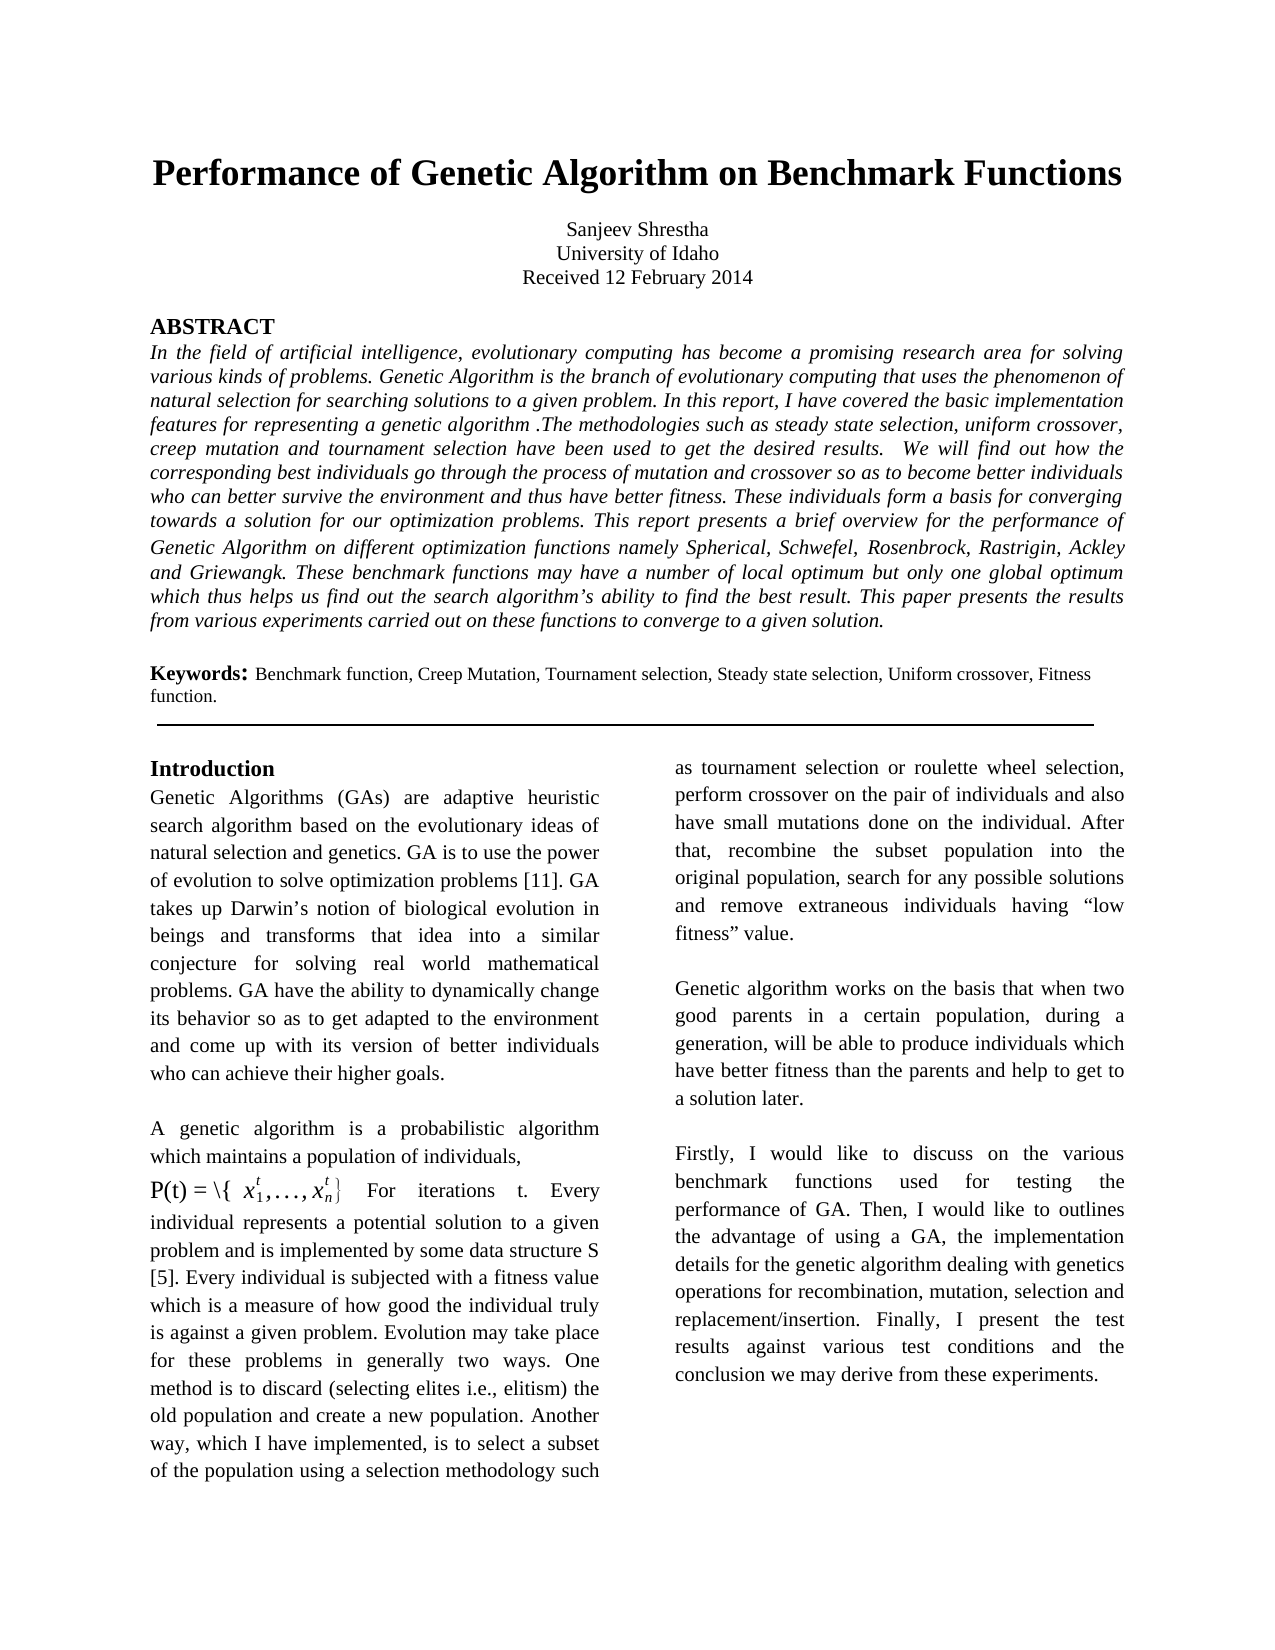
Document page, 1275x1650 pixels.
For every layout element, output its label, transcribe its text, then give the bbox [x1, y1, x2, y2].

text For iterations t. Every individual represents a potential solution to a given problem and is implemented by some data structure S [5]. Every individual is subjected with a fitness value which is a measure of how good the individual truly is against a given problem. Evolution may take place for these problems in generally two ways. One method is to discard (selecting elites i.e., elitism) the old population and create a new population. Another way, which I have implemented, is to select a subset of the population using a selection methodology such as tournament selection or roulette wheel selection, perform crossover on the pair of individuals and also have small mutations done on the individual. After that, recombine the subset population into the original population, search for any possible solutions and remove extraneous individuals having “low fitness” value. [675, 755, 1125, 944]
text ABSTRACT [150, 313, 1125, 340]
text Introduction [150, 755, 600, 781]
text Sanjeev Shrestha [150, 217, 1125, 241]
text Genetic algorithm works on the basis that when two good parents in a certain population, during a generation, will be able to produce individuals which have better fitness than the parents and help to get to a solution later. [675, 976, 1125, 1110]
text Performance of Genetic Algorithm on Benchmark Functions [150, 150, 1125, 193]
text University of Idaho [150, 241, 1125, 265]
text Keywords: Benchmark function, Creep Mutation, Tournament selection, Steady state selection, Uniform crossover, Fitness function. [150, 657, 1125, 707]
text Genetic Algorithms (GAs) are adaptive heuristic search algorithm based on the evolutionary ideas of natural selection and genetics. GA is to use the power of evolution to solve optimization problems [11]. GA takes up Darwin’s notion of biological evolution in beings and transforms that idea into a similar conjecture for solving real world mathematical problems. GA have the ability to dynamically change its behavior so as to get adapted to the environment and come up with its version of better individuals who can achieve their higher goals. [150, 785, 600, 1085]
text In the field of artificial intelligence, evolutionary computing has become a promising research area for solving various kinds of problems. Genetic Algorithm is the branch of evolutionary computing that uses the phenomenon of natural selection for searching solutions to a given problem. In this report, I have covered the basic implementation features for representing a genetic algorithm .The methodologies such as steady state selection, uniform crossover, creep mutation and tournament selection have been used to get the desired results. We will find out how the corresponding best individuals go through the process of mutation and crossover so as to become better individuals who can better survive the environment and thus have better fitness. These individuals form a basis for converging towards a solution for our optimization problems. This report presents a brief overview for the performance of Genetic Algorithm on different optimization functions namely Spherical, Schwefel, Rosenbrock, Rastrigin, Ackley and Griewangk. These benchmark functions may have a number of local optimum but only one global optimum which thus helps us find out the search algorithm’s ability to find the best result. This paper presents the results from various experiments carried out on these functions to converge to a given solution. [150, 340, 1125, 632]
text Received 12 February 2014 [150, 265, 1125, 289]
text For iterations t. Every individual represents a potential solution to a given problem and is implemented by some data structure S [5]. Every individual is subjected with a fitness value which is a measure of how good the individual truly is against a given problem. Evolution may take place for these problems in generally two ways. One method is to discard (selecting elites i.e., elitism) the old population and create a new population. Another way, which I have implemented, is to select a subset of the population using a selection methodology such as tournament selection or roulette wheel selection, perform crossover on the pair of individuals and also have small mutations done on the individual. After that, recombine the subset population into the original population, search for any possible solutions and remove extraneous individuals having “low fitness” value. [150, 1171, 600, 1482]
text A genetic algorithm is a probabilistic algorithm which maintains a population of individuals, [150, 1116, 600, 1168]
text Firstly, I would like to discuss on the various benchmark functions used for testing the performance of GA. Then, I would like to outlines the advantage of using a GA, the implementation details for the genetic algorithm dealing with genetics operations for recombination, mutation, selection and replacement/insertion. Finally, I present the test results against various test conditions and the conclusion we may derive from these experiments. [675, 1141, 1125, 1386]
